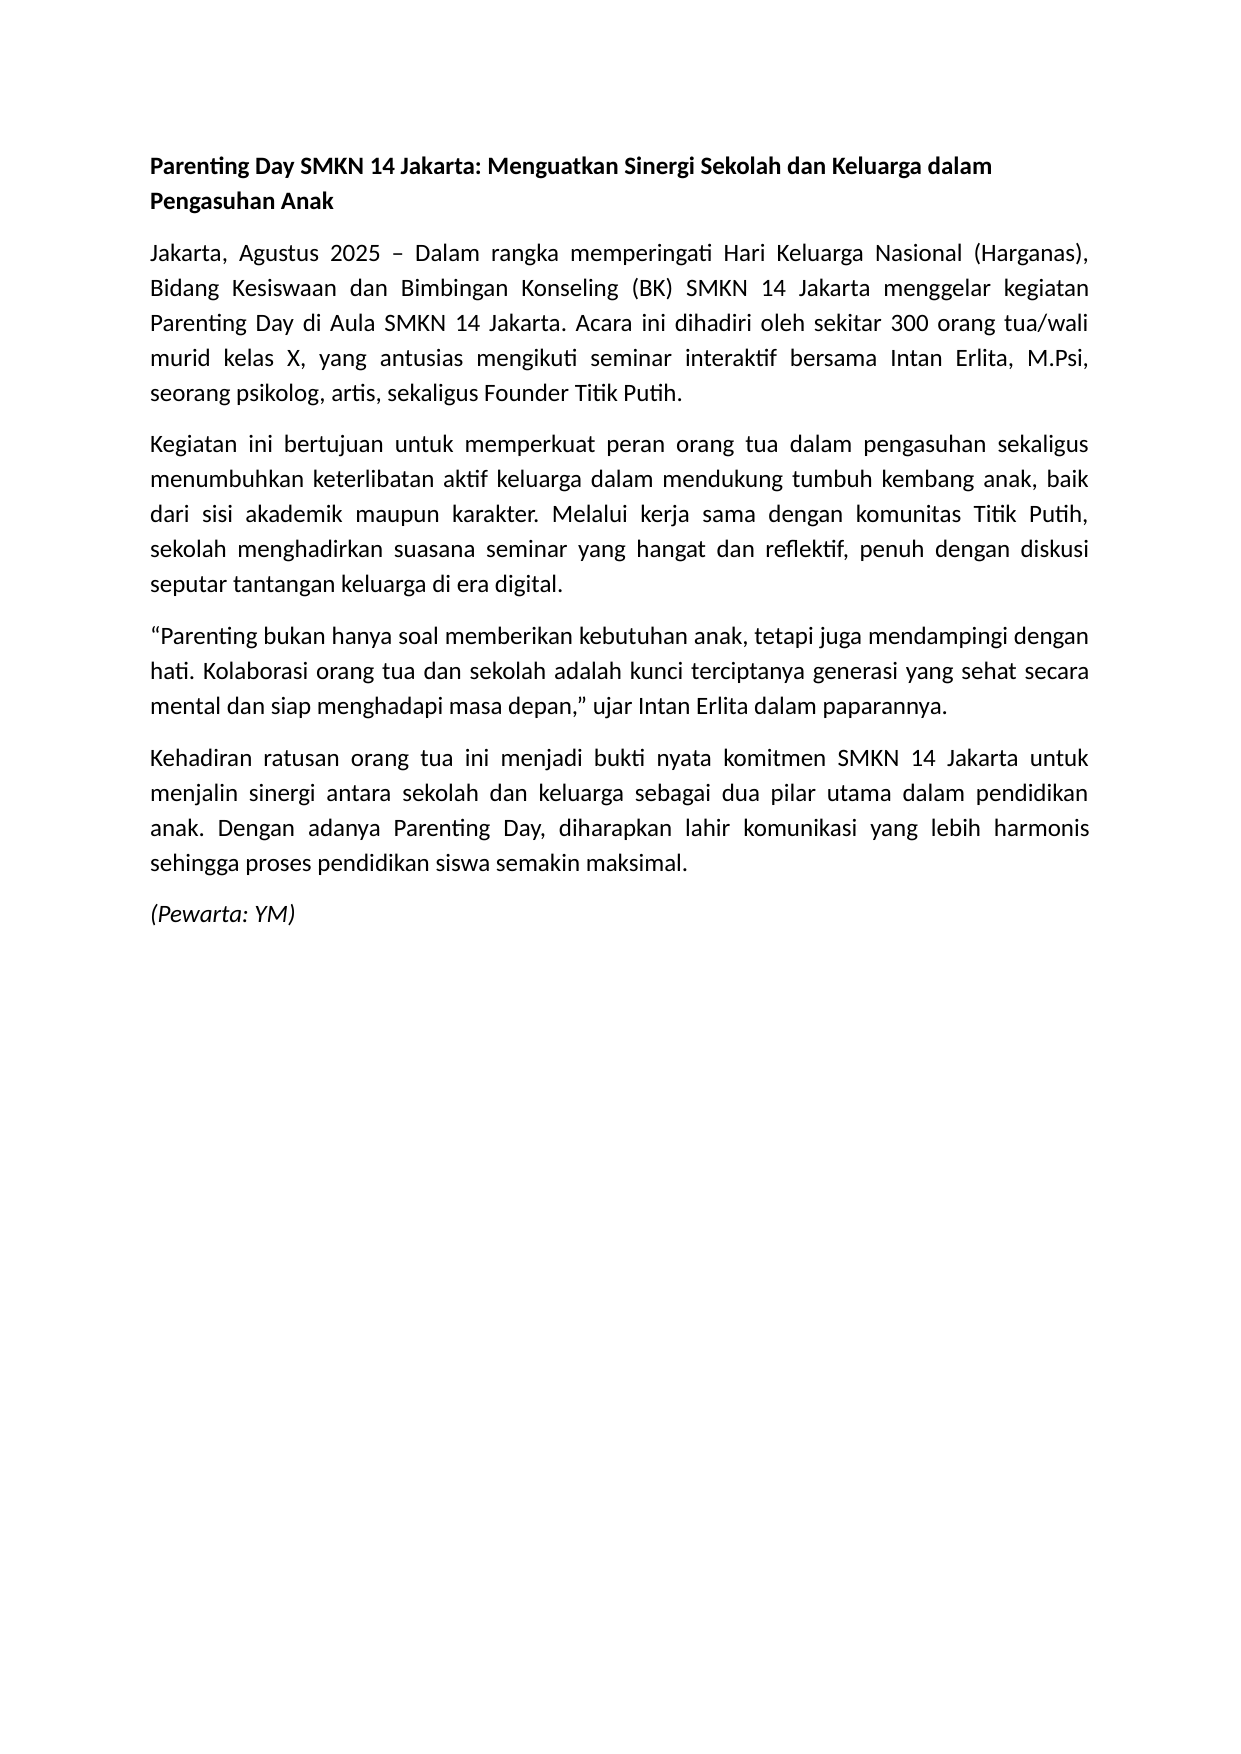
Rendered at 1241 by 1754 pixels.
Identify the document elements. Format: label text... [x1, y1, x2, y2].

text Kehadiran ratusan orang tua ini menjadi bukti nyata komitmen SMKN 14 Jakarta untuk menjalin sinergi antara sekolah dan keluarga sebagai dua pilar utama dalam pendidikan anak. Dengan adanya Parenting Day, diharapkan lahir komunikasi yang lebih harmonis sehingga proses pendidikan siswa semakin maksimal. [150, 742, 1090, 877]
text Parenting Day SMKN 14 Jakarta: Menguatkan Sinergi Sekolah dan Keluarga dalam Pengasuhan Anak [150, 150, 1090, 216]
text “Parenting bukan hanya soal memberikan kebutuhan anak, tetapi juga mendampingi dengan hati. Kolaborasi orang tua dan sekolah adalah kunci terciptanya generasi yang sehat secara mental dan siap menghadapi masa depan,” ujar Intan Erlita dalam paparannya. [150, 620, 1090, 721]
text (Pewarta: YM) [150, 898, 1090, 929]
text Jakarta, Agustus 2025 – Dalam rangka memperingati Hari Keluarga Nasional (Harganas), Bidang Kesiswaan dan Bimbingan Konseling (BK) SMKN 14 Jakarta menggelar kegiatan Parenting Day di Aula SMKN 14 Jakarta. Acara ini dihadiri oleh sekitar 300 orang tua/wali murid kelas X, yang antusias mengikuti seminar interaktif bersama Intan Erlita, M.Psi, seorang psikolog, artis, sekaligus Founder Titik Putih. [150, 237, 1090, 407]
text Kegiatan ini bertujuan untuk memperkuat peran orang tua dalam pengasuhan sekaligus menumbuhkan keterlibatan aktif keluarga dalam mendukung tumbuh kembang anak, baik dari sisi akademik maupun karakter. Melalui kerja sama dengan komunitas Titik Putih, sekolah menghadirkan suasana seminar yang hangat dan reflektif, penuh dengan diskusi seputar tantangan keluarga di era digital. [150, 428, 1090, 599]
